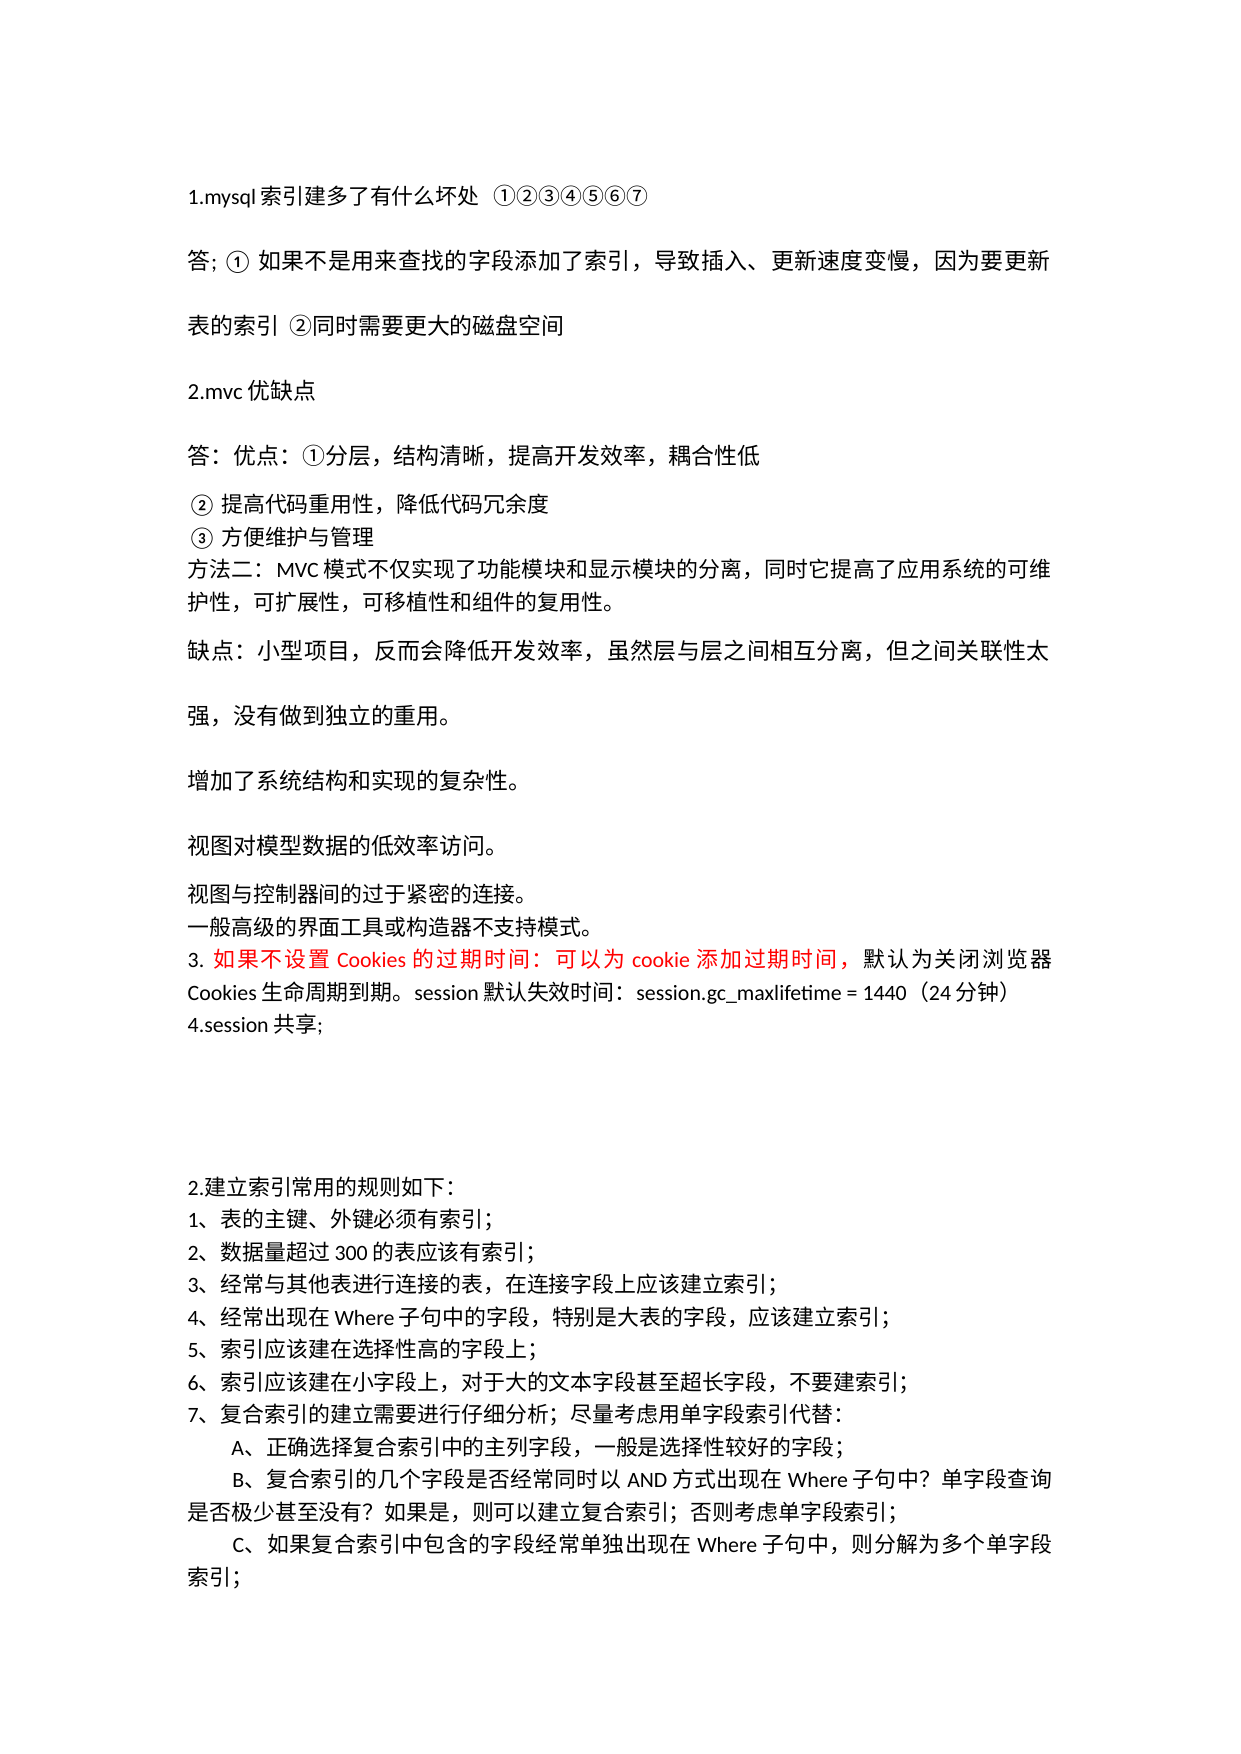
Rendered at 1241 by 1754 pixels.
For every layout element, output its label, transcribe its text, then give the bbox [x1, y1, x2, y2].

text 一般高级的界面工具或构造器不支持模式。 [187, 909, 1053, 942]
text 4、经常出现在Where子句中的字段，特别是大表的字段，应该建立索引； [187, 1299, 1053, 1332]
text 方法二：MVC模式不仅实现了功能模块和显示模块的分离，同时它提高了应用系统的可维护性，可扩展性，可移植性和组件的复用性。 [187, 552, 1053, 617]
text 答：优点：①分层，结构清晰，提高开发效率，耦合性低 [187, 422, 1053, 487]
text B、复合索引的几个字段是否经常同时以AND方式出现在Where子句中？单字段查询是否极少甚至没有？如果是，则可以建立复合索引；否则考虑单字段索引； [187, 1462, 1053, 1527]
text 2.mvc优缺点 [187, 357, 1053, 422]
text 缺点：小型项目，反而会降低开发效率，虽然层与层之间相互分离，但之间关联性太强，没有做到独立的重用。 [187, 617, 1053, 747]
text 3. 如果不设置Cookies的过期时间：可以为cookie添加过期时间，默认为关闭浏览器Cookies生命周期到期。session默认失效时间：session.gc_maxlifetime = 1440（24分钟） [187, 942, 1053, 1007]
text 1.mysql索引建多了有什么坏处 ①②③④⑤⑥⑦ [187, 162, 1053, 227]
text 6、索引应该建在小字段上，对于大的文本字段甚至超长字段，不要建索引； [187, 1364, 1053, 1397]
text 2.建立索引常用的规则如下： [187, 1169, 1053, 1202]
text 视图与控制器间的过于紧密的连接。 [187, 877, 1053, 909]
text 答; ①如果不是用来查找的字段添加了索引，导致插入、更新速度变慢，因为要更新表的索引 ②同时需要更大的磁盘空间 [187, 227, 1053, 357]
text 4.session共享; [187, 1007, 1053, 1039]
text A、正确选择复合索引中的主列字段，一般是选择性较好的字段； [187, 1429, 1053, 1462]
text 7、复合索引的建立需要进行仔细分析；尽量考虑用单字段索引代替： [187, 1397, 1053, 1429]
text ③方便维护与管理 [187, 519, 1053, 552]
text C、如果复合索引中包含的字段经常单独出现在Where子句中，则分解为多个单字段索引； [187, 1527, 1053, 1592]
text 5、索引应该建在选择性高的字段上； [187, 1332, 1053, 1364]
text 增加了系统结构和实现的复杂性。 [187, 747, 1053, 812]
text 2、数据量超过300的表应该有索引； [187, 1234, 1053, 1267]
text 3、经常与其他表进行连接的表，在连接字段上应该建立索引； [187, 1267, 1053, 1299]
text 1、表的主键、外键必须有索引； [187, 1202, 1053, 1234]
text ②提高代码重用性，降低代码冗余度 [187, 487, 1053, 519]
text 视图对模型数据的低效率访问。 [187, 812, 1053, 877]
